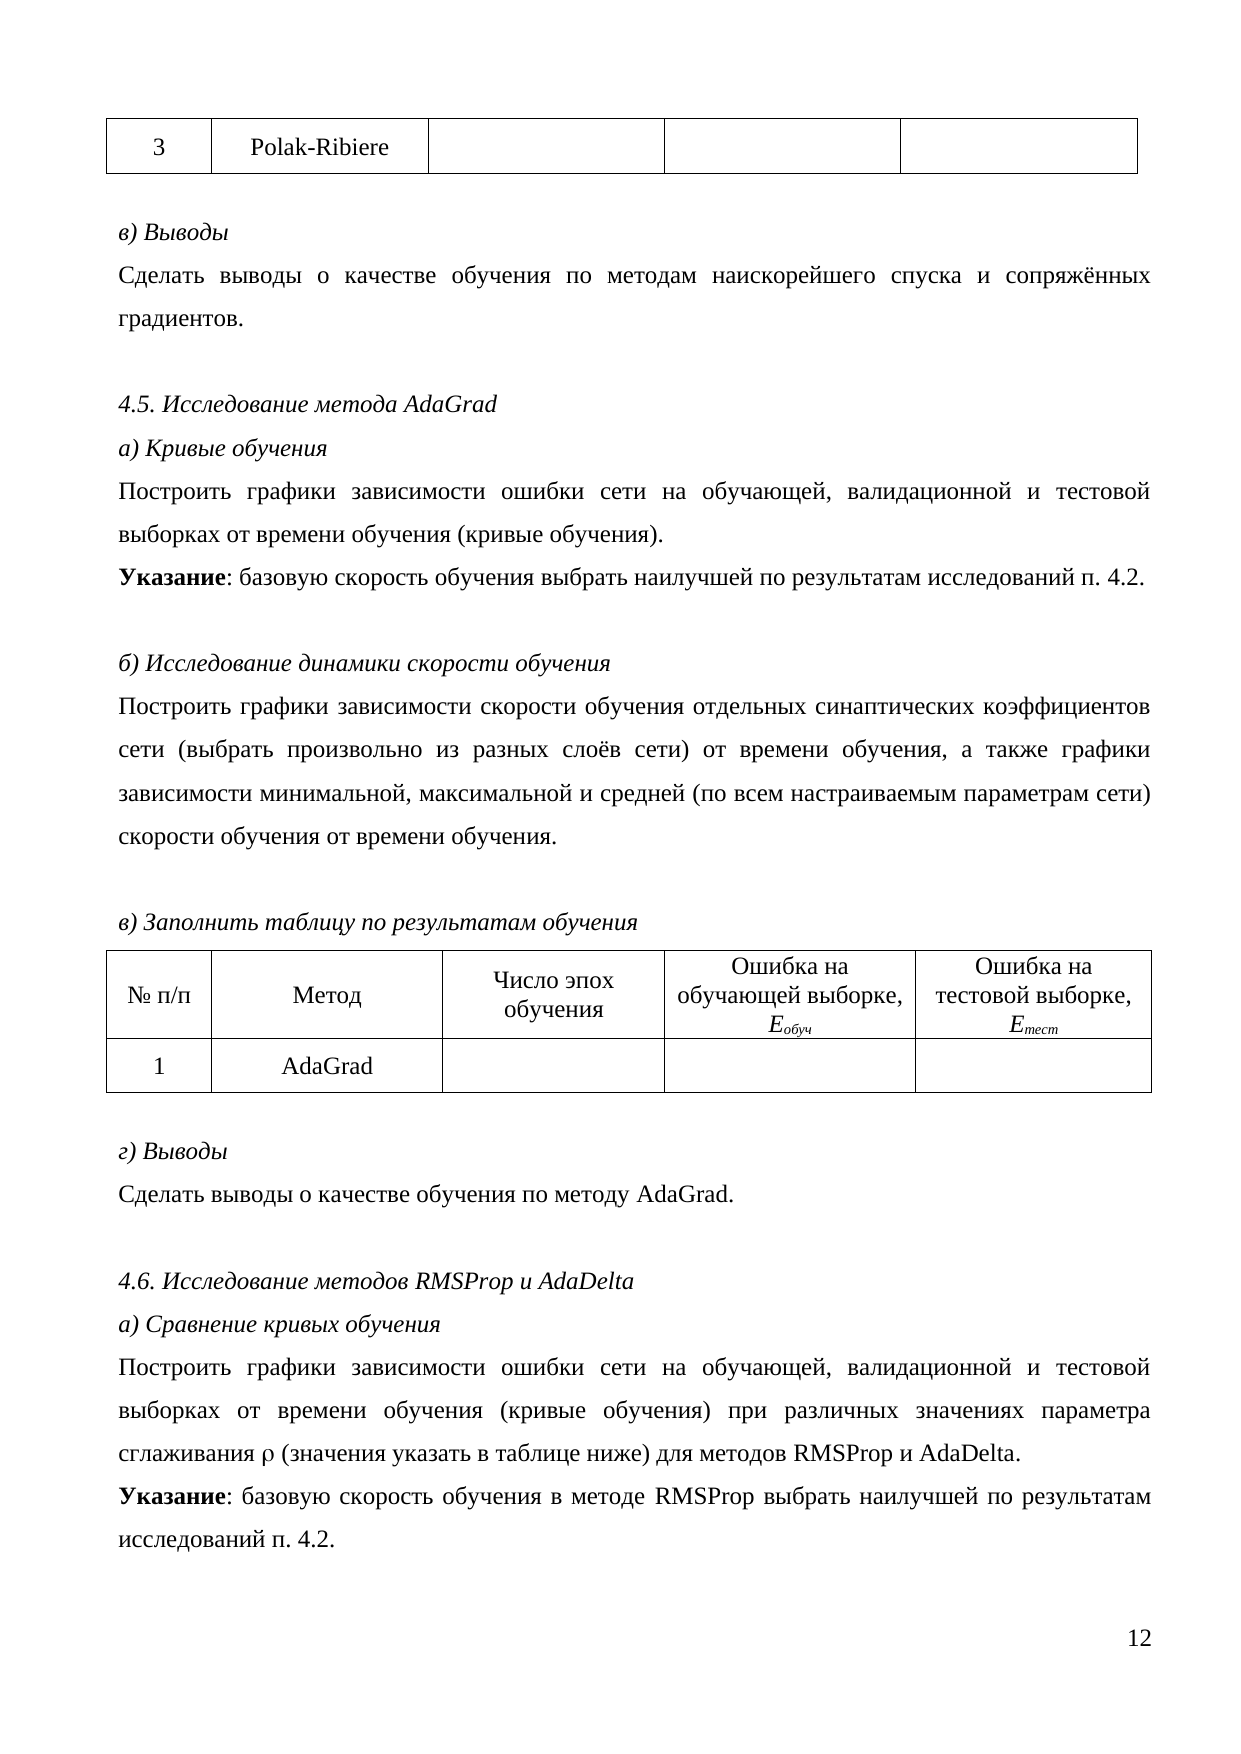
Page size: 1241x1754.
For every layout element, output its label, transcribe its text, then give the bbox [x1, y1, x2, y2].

text а) Сравнение кривых обучения [118, 1309, 1152, 1338]
table_cell Polak-Ribiere [212, 119, 428, 173]
table_cell [916, 1039, 1151, 1092]
text Построить графики зависимости ошибки сети на обучающей, валидационной и тестовой выборках от времени обучения (кривые обучения). [118, 476, 1152, 548]
text Сделать выводы о качестве обучения по методу AdaGrad. [118, 1179, 1152, 1208]
table_cell 1 [107, 1039, 211, 1092]
text Указание: базовую скорость обучения в методе RMSProp выбрать наилучшей по результатам исследований п. 4.2. [118, 1481, 1152, 1553]
text г) Выводы [118, 1136, 1152, 1165]
table_cell [901, 119, 1137, 173]
text б) Исследование динамики скорости обучения [118, 648, 1152, 677]
text 4.5. Исследование метода AdaGrad [118, 389, 1152, 418]
text Построить графики зависимости ошибки сети на обучающей, валидационной и тестовой выборках от времени обучения (кривые обучения) при различных значениях параметра сглаживания (значения указать в таблице ниже) для методов RMSProp и AdaDelta. [118, 1352, 1152, 1467]
text Указание: базовую скорость обучения выбрать наилучшей по результатам исследований п. 4.2. [118, 562, 1152, 591]
text а) Кривые обучения [118, 433, 1152, 461]
text 4.6. Исследование методов RMSProp и AdaDelta [118, 1266, 1152, 1294]
table_cell AdaGrad [212, 1039, 442, 1092]
table_cell 3 [107, 119, 211, 173]
table_header Число эпох обучения [443, 951, 664, 1037]
table_header Метод [212, 951, 442, 1037]
table_cell [665, 1039, 915, 1092]
text в) Выводы [118, 217, 1152, 246]
table_header Ошибка на обучающей выборке, Eобуч [665, 951, 915, 1037]
table_cell [429, 119, 664, 173]
text Сделать выводы о качестве обучения по методам наискорейшего спуска и сопряжённых градиентов. [118, 260, 1152, 332]
table_header Ошибка на тестовой выборке, Eтест [916, 951, 1151, 1037]
table_cell [443, 1039, 664, 1092]
table_header № п/п [107, 951, 211, 1037]
text в) Заполнить таблицу по результатам обучения [118, 907, 1152, 936]
text Построить графики зависимости скорости обучения отдельных синаптических коэффициентов сети (выбрать произвольно из разных слоёв сети) от времени обучения, а также графики зависимости минимальной, максимальной и средней (по всем настраиваемым параметрам сети) скорости обучения от времени обучения. [118, 691, 1152, 849]
table_cell [665, 119, 900, 173]
